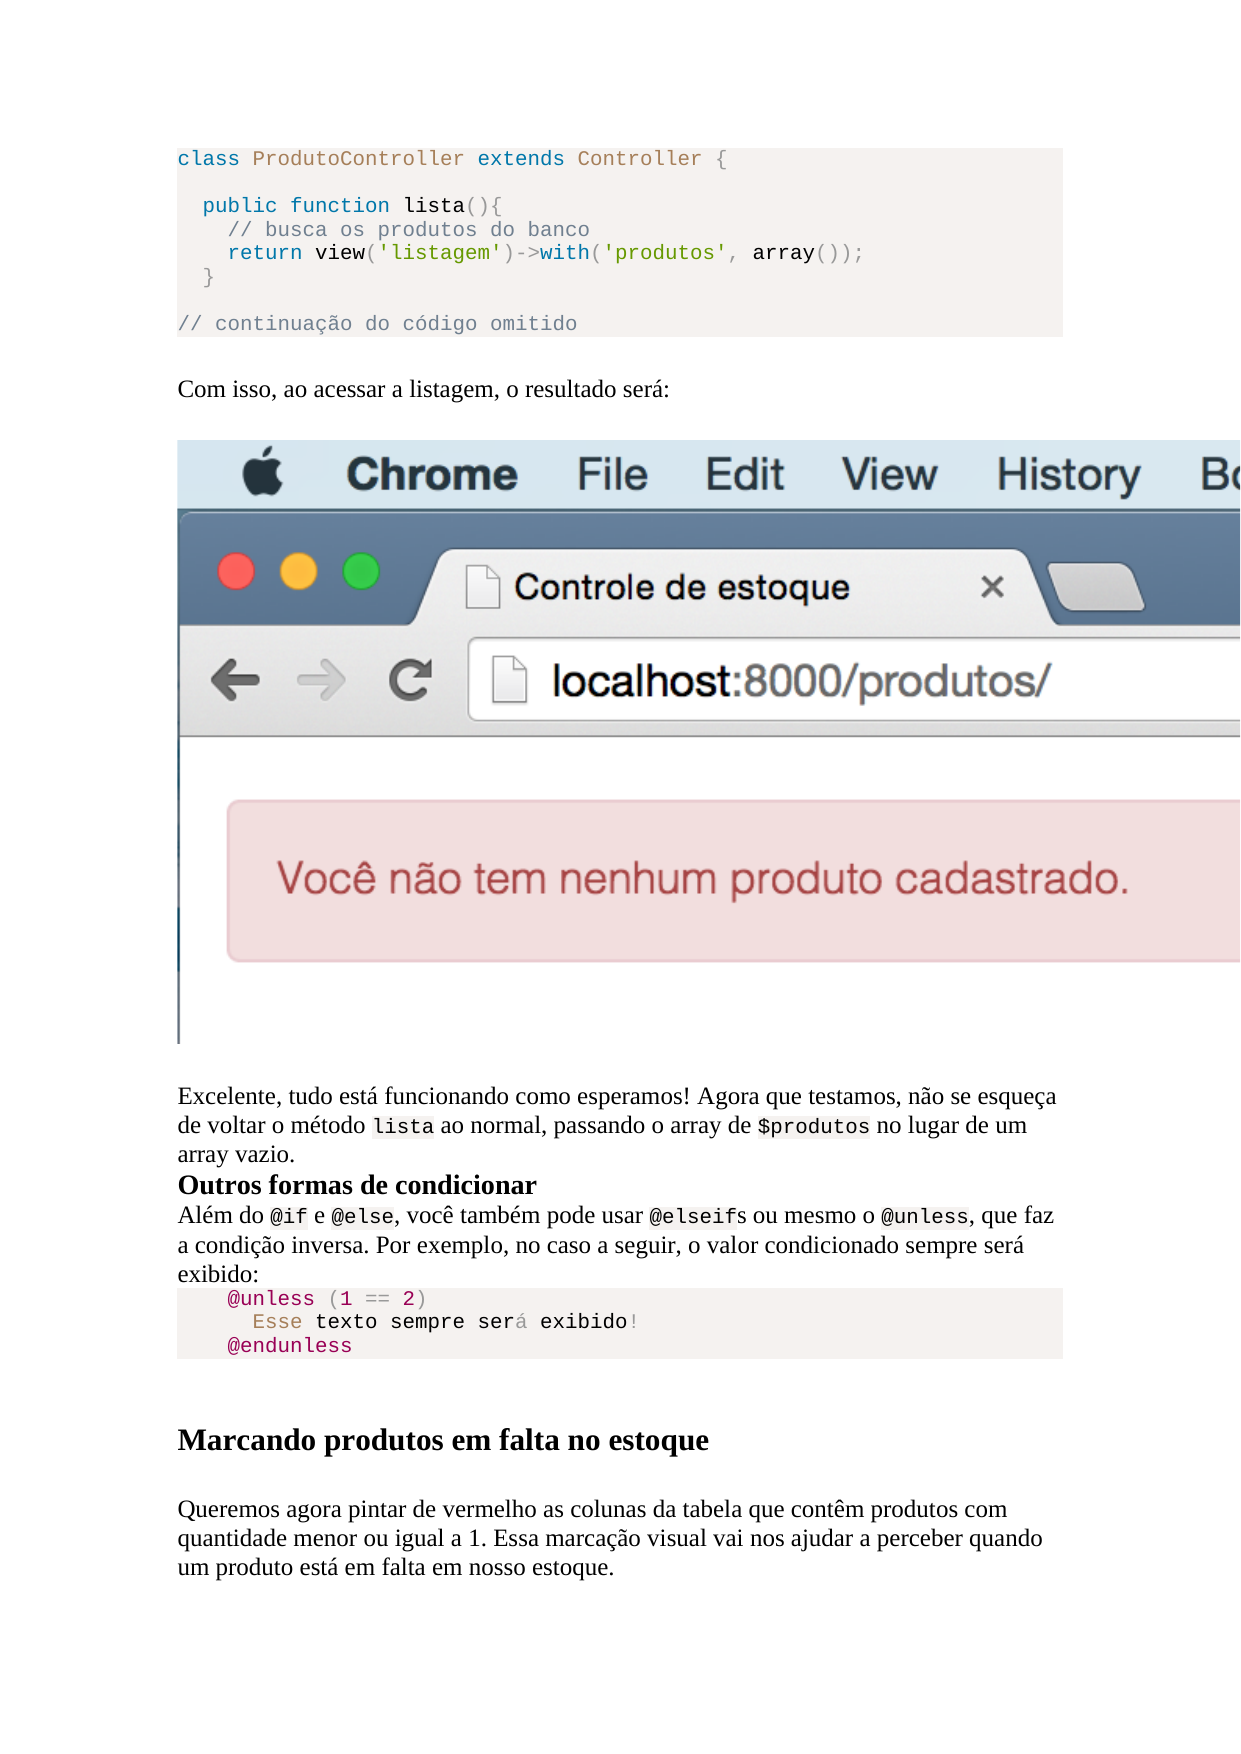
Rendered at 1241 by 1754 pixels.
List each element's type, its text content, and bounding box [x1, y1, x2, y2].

text Queremos agora pintar de vermelho as colunas da tabela que contêm produtos com quantidade menor ou igual a 1. Essa marcação visual vai nos ajudar a perceber quando um produto está em falta em nosso estoque. [177, 1494, 1063, 1581]
text public function lista(){ [177, 195, 1063, 218]
text Além do @if e @else, você também pode usar @elseifs ou mesmo o @unless, que faz a condição inversa. Por exemplo, no caso a seguir, o valor condicionado sempre será exibido: [177, 1201, 1063, 1288]
text Com isso, ao acessar a listagem, o resultado será: [177, 374, 1063, 403]
text // busca os produtos do banco [177, 218, 1063, 242]
text @endunless [177, 1335, 1063, 1359]
text Excelente, tudo está funcionando como esperamos! Agora que testamos, não se esqueça de voltar o método lista ao normal, passando o array de $produtos no lugar de um array vazio. [177, 1081, 1063, 1168]
text return view('listagem')->with('produtos', array()); [177, 242, 1063, 266]
text Esse texto sempre será exibido! [177, 1311, 1063, 1335]
picture [177, 440, 1241, 1044]
text class ProdutoController extends Controller { [177, 148, 1063, 171]
text Outros formas de condicionar [177, 1168, 1063, 1201]
text } [177, 266, 1063, 289]
text Marcando produtos em falta no estoque [177, 1421, 1063, 1457]
text // continuação do código omitido [177, 313, 1063, 337]
text @unless (1 == 2) [177, 1288, 1063, 1311]
